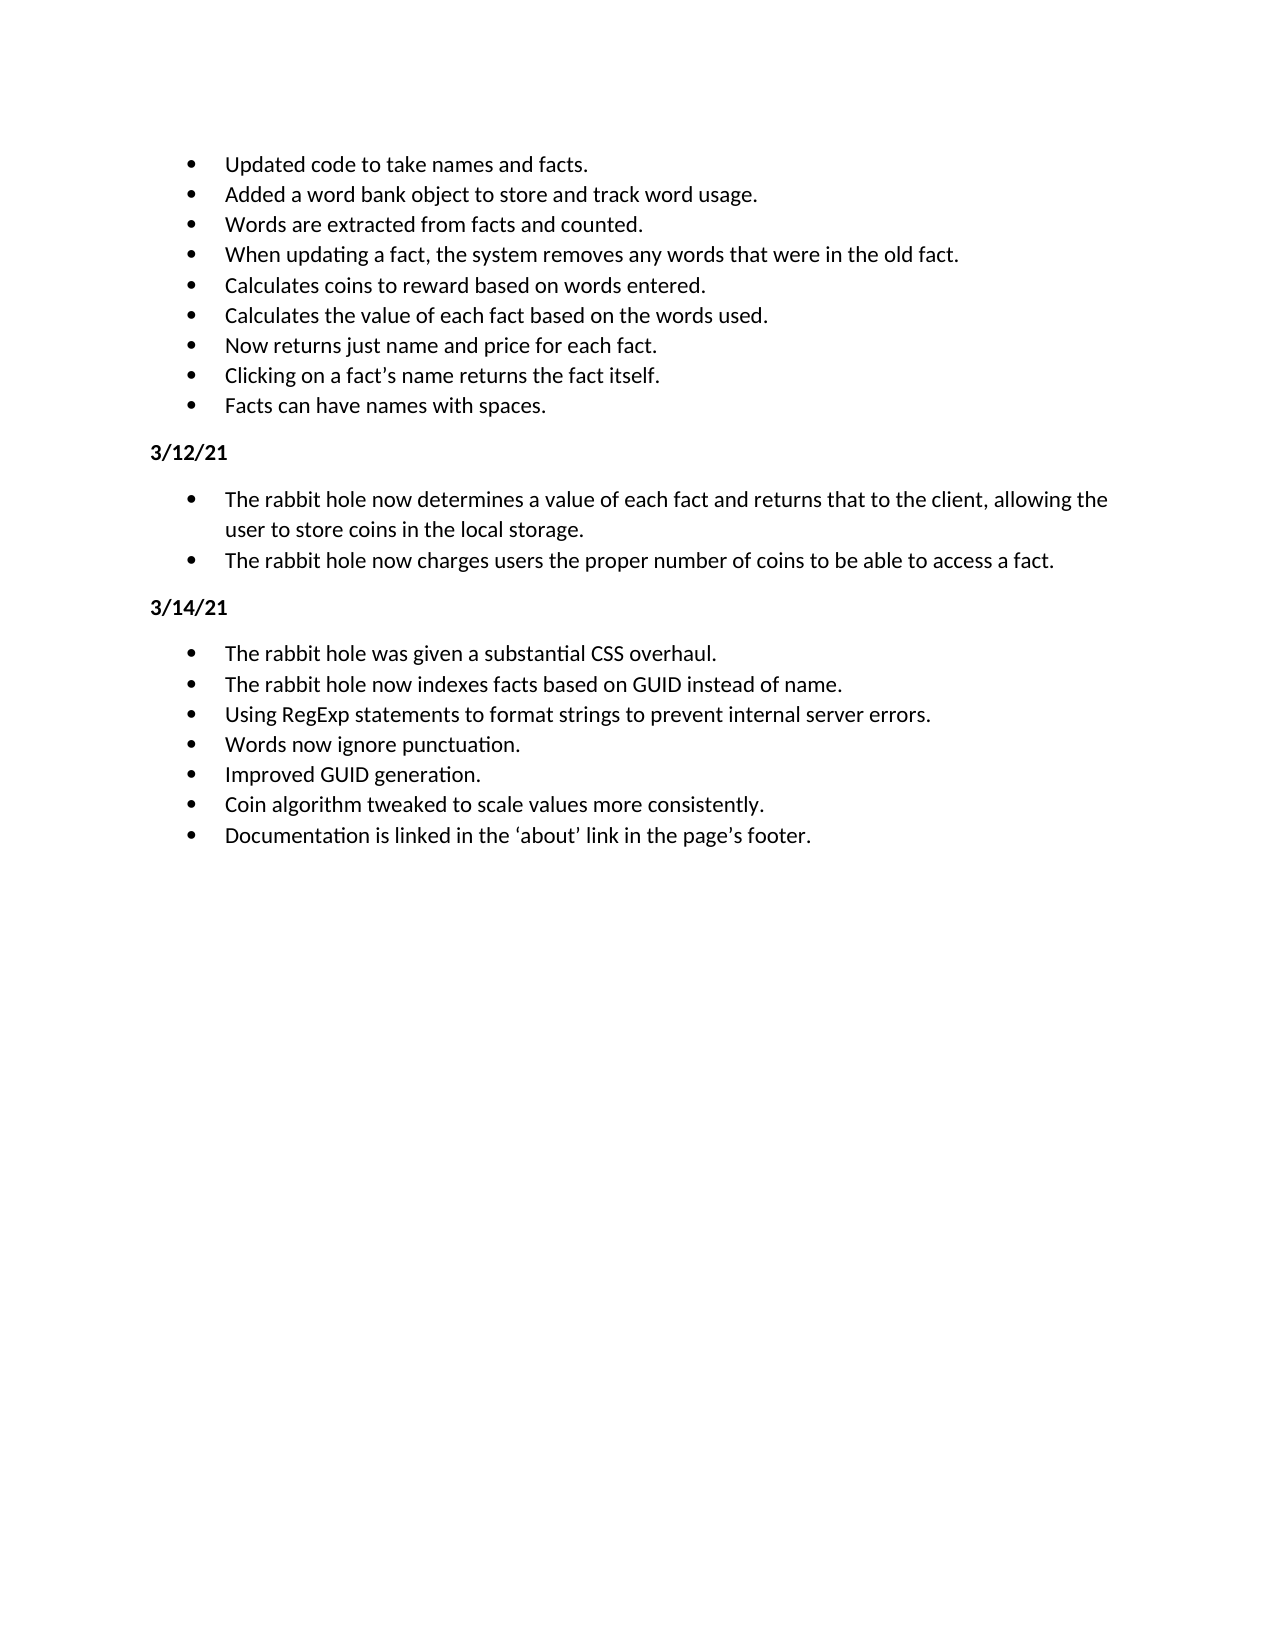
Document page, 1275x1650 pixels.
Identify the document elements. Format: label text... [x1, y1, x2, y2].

list Updated code to take names and facts. [187, 150, 1125, 178]
list Added a word bank object to store and track word usage. [187, 180, 1125, 208]
list The rabbit hole now charges users the proper number of coins to be able to access a fact. [187, 546, 1125, 574]
list Words are extracted from facts and counted. [187, 210, 1125, 238]
text 3/14/21 [150, 593, 1125, 621]
list When updating a fact, the system removes any words that were in the old fact. [187, 241, 1125, 269]
list Words now ignore punctuation. [187, 730, 1125, 758]
list Coin algorithm tweaked to scale values more consistently. [187, 791, 1125, 819]
list The rabbit hole was given a substantial CSS overhaul. [187, 639, 1125, 668]
list The rabbit hole now determines a value of each fact and returns that to the client, allowing the user to store coins in the local storage. [187, 485, 1125, 544]
list Calculates the value of each fact based on the words used. [187, 301, 1125, 329]
list The rabbit hole now indexes facts based on GUID instead of name. [187, 670, 1125, 698]
list Documentation is linked in the ‘about’ link in the page’s footer. [187, 821, 1125, 849]
list Now returns just name and price for each fact. [187, 331, 1125, 359]
list Calculates coins to reward based on words entered. [187, 271, 1125, 299]
list Facts can have names with spaces. [187, 392, 1125, 420]
text 3/12/21 [150, 438, 1125, 467]
list Using RegExp statements to format strings to prevent internal server errors. [187, 700, 1125, 728]
list Improved GUID generation. [187, 760, 1125, 788]
list Clicking on a fact’s name returns the fact itself. [187, 361, 1125, 389]
